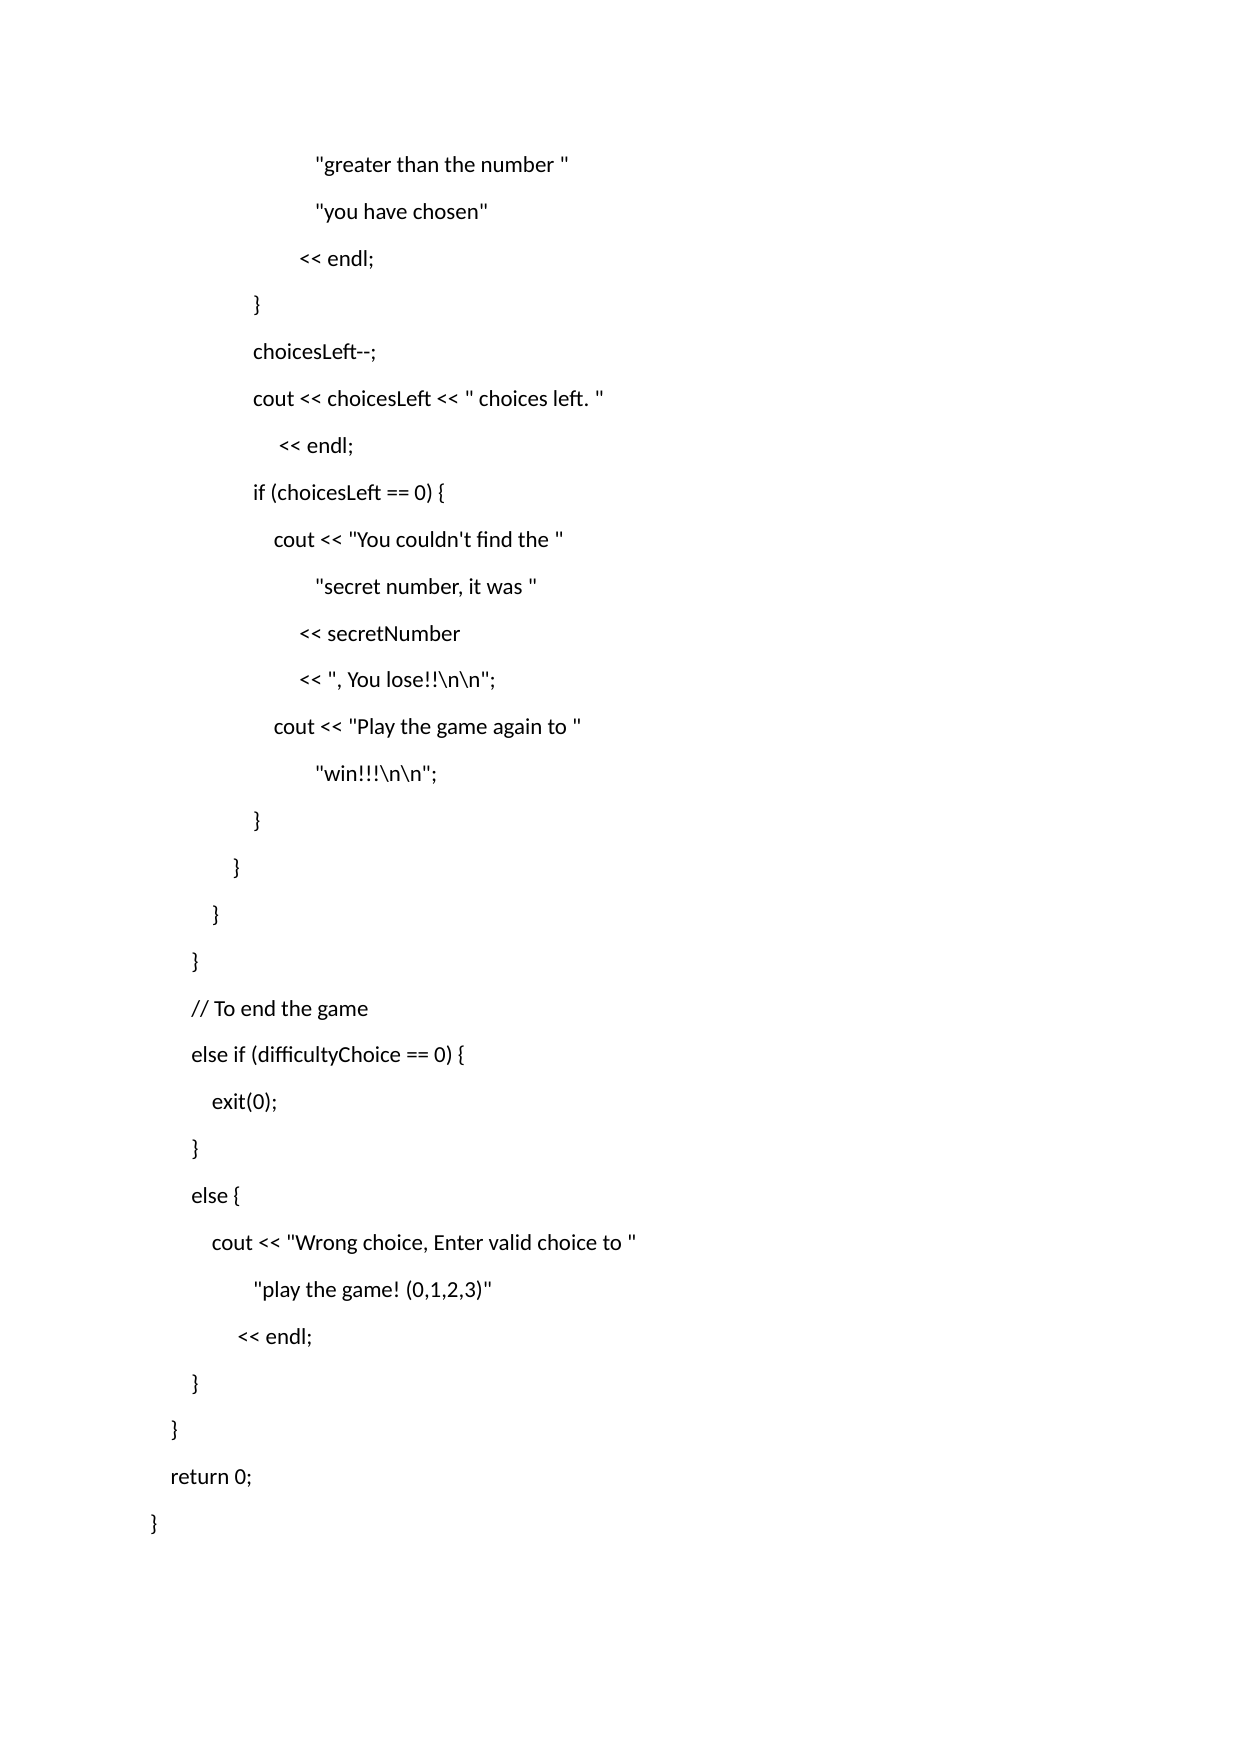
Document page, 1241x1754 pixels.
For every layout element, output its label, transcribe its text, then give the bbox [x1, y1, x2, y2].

text } [150, 1416, 1090, 1444]
text << ", You lose!!\n\n"; [150, 666, 1090, 694]
text choicesLeft--; [150, 337, 1090, 366]
text } [150, 900, 1090, 928]
text } [150, 806, 1090, 834]
text cout << "Play the game again to " [150, 712, 1090, 741]
text // To end the game [150, 994, 1090, 1022]
text "greater than the number " [150, 150, 1090, 178]
text } [150, 1509, 1090, 1537]
text } [150, 291, 1090, 319]
text if (choicesLeft == 0) { [150, 478, 1090, 506]
text "you have chosen" [150, 197, 1090, 225]
text "win!!!\n\n"; [150, 759, 1090, 787]
text else { [150, 1181, 1090, 1209]
text << endl; [150, 1322, 1090, 1350]
text << secretNumber [150, 619, 1090, 647]
text cout << choicesLeft << " choices left. " [150, 384, 1090, 412]
text cout << "You couldn't find the " [150, 525, 1090, 553]
text } [150, 853, 1090, 881]
text } [150, 1134, 1090, 1162]
text << endl; [150, 431, 1090, 459]
text } [150, 1369, 1090, 1397]
text << endl; [150, 244, 1090, 272]
text } [150, 947, 1090, 975]
text else if (difficultyChoice == 0) { [150, 1041, 1090, 1069]
text "play the game! (0,1,2,3)" [150, 1275, 1090, 1303]
text return 0; [150, 1462, 1090, 1491]
text cout << "Wrong choice, Enter valid choice to " [150, 1228, 1090, 1256]
text exit(0); [150, 1087, 1090, 1116]
text "secret number, it was " [150, 572, 1090, 600]
